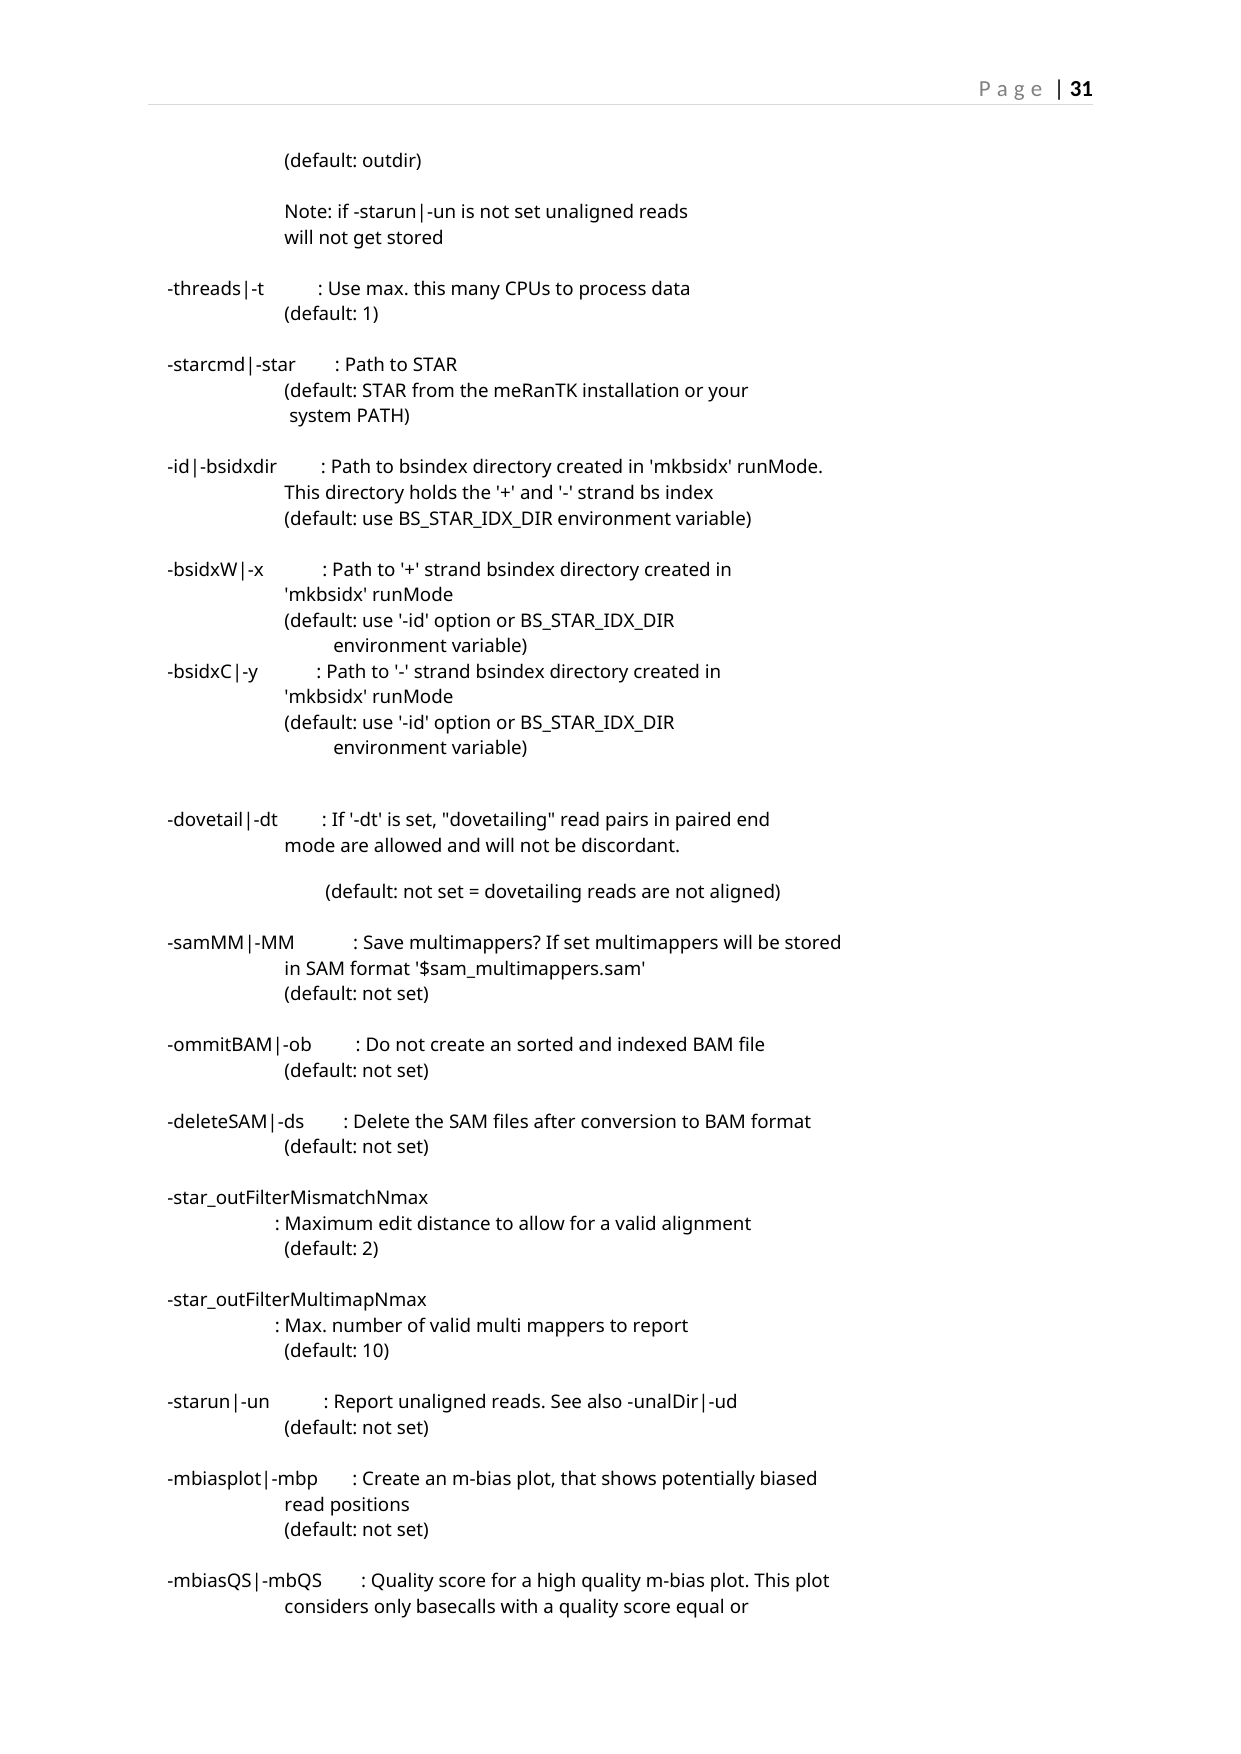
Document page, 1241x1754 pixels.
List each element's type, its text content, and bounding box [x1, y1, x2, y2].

list -starcmd|-star : Path to STAR [148, 352, 1093, 377]
list (default: use '-id' option or BS_STAR_IDX_DIR environment variable) [148, 607, 1093, 658]
list -ommitBAM|-ob : Do not create an sorted and indexed BAM file [148, 1031, 1093, 1057]
list -bsidxW|-x : Path to '+' strand bsindex directory created in [148, 556, 1093, 581]
list : Maximum edit distance to allow for a valid alignment [148, 1210, 1093, 1236]
list -star_outFilterMismatchNmax [148, 1184, 1093, 1210]
list : Max. number of valid multi mappers to report [148, 1312, 1093, 1338]
list 'mkbsidx' runMode [148, 683, 1093, 709]
list -star_outFilterMultimapNmax [148, 1287, 1093, 1312]
list (default: use BS_STAR_IDX_DIR environment variable) [148, 505, 1093, 530]
list in SAM format '$sam_multimappers.sam' [148, 955, 1093, 980]
list will not get stored [148, 224, 1093, 250]
list -id|-bsidxdir : Path to bsindex directory created in 'mkbsidx' runMode. [148, 454, 1093, 479]
list -mbiasplot|-mbp : Create an m-bias plot, that shows potentially biased [148, 1465, 1093, 1491]
list -samMM|-MM : Save multimappers? If set multimappers will be stored [148, 929, 1093, 955]
list -bsidxC|-y : Path to '-' strand bsindex directory created in [148, 658, 1093, 683]
list (default: not set) [148, 980, 1093, 1006]
list (default: 1) [148, 301, 1093, 326]
list (default: not set) [148, 1516, 1093, 1542]
text -dovetail|-dt : If '-dt' is set, "dovetailing" read pairs in paired end mode are allowed and will not be discordant. [148, 806, 1093, 857]
list (default: not set) [148, 1057, 1093, 1082]
list This directory holds the '+' and '-' strand bs index [148, 479, 1093, 505]
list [148, 1567, 1093, 1618]
list (default: not set = dovetailing reads are not aligned) [223, 878, 1093, 904]
list read positions [148, 1491, 1093, 1516]
list (default: use '-id' option or BS_STAR_IDX_DIR environment variable) [148, 709, 1093, 760]
list (default: 10) [148, 1338, 1093, 1363]
list -threads|-t : Use max. this many CPUs to process data [148, 275, 1093, 301]
list 'mkbsidx' runMode [148, 581, 1093, 607]
list (default: STAR from the meRanTK installation or your system PATH) [148, 377, 1093, 428]
list (default: not set) [148, 1133, 1093, 1159]
list (default: not set) [148, 1414, 1093, 1440]
list (default: 2) [148, 1236, 1093, 1261]
list -starun|-un : Report unaligned reads. See also -unalDir|-ud [148, 1389, 1093, 1414]
list -deleteSAM|-ds : Delete the SAM files after conversion to BAM format [148, 1108, 1093, 1133]
list (default: outdir) [148, 148, 1093, 173]
list Note: if -starun|-un is not set unaligned reads [148, 199, 1093, 224]
